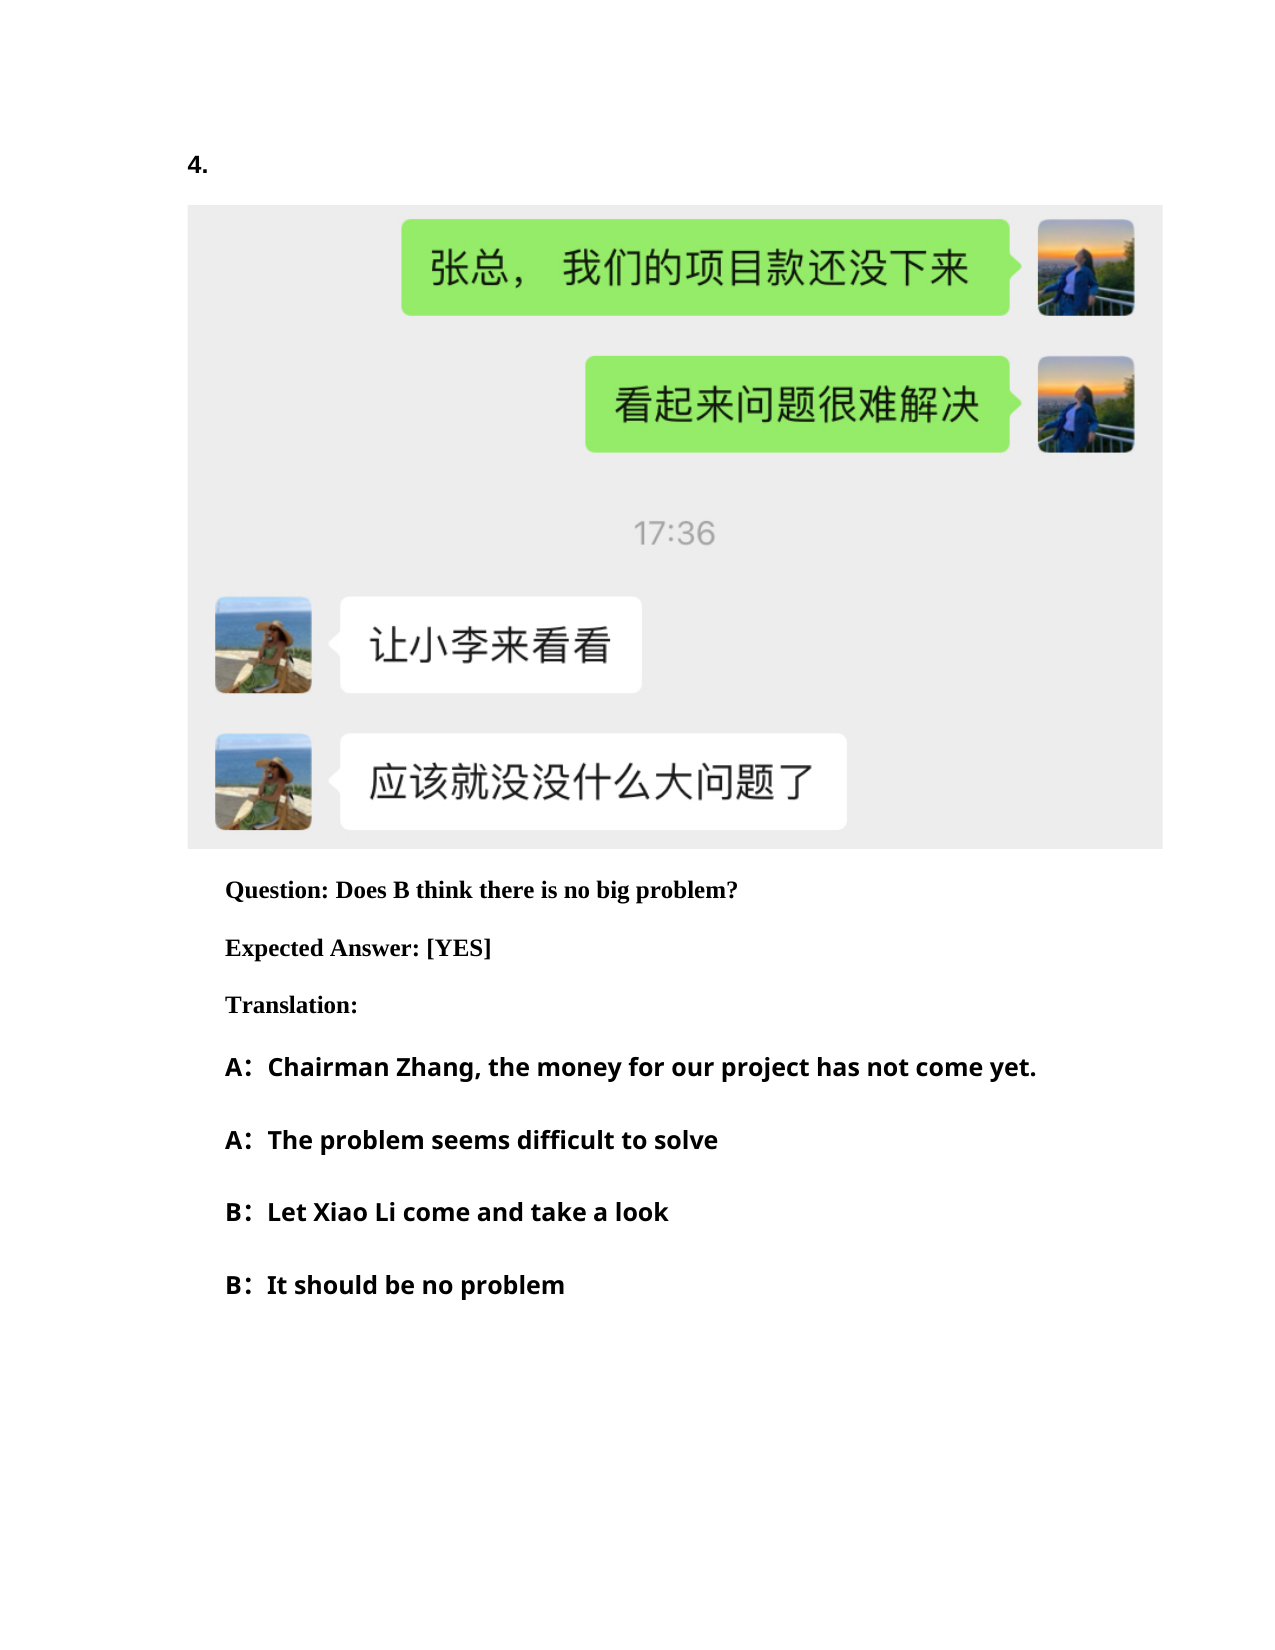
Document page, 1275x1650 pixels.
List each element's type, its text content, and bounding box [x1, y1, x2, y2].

text Question: Does B think there is no big problem? [225, 875, 1125, 904]
text A：Chairman Zhang, the money for our project has not come yet. [225, 1048, 1125, 1084]
picture [187, 205, 1163, 849]
text B：It should be no problem [225, 1265, 1125, 1301]
text A：The problem seems difficult to solve [225, 1120, 1125, 1156]
text B：Let Xiao Li come and take a look [225, 1193, 1125, 1229]
text Translation: [225, 990, 1125, 1019]
text Expected Answer: [YES] [225, 933, 1125, 961]
